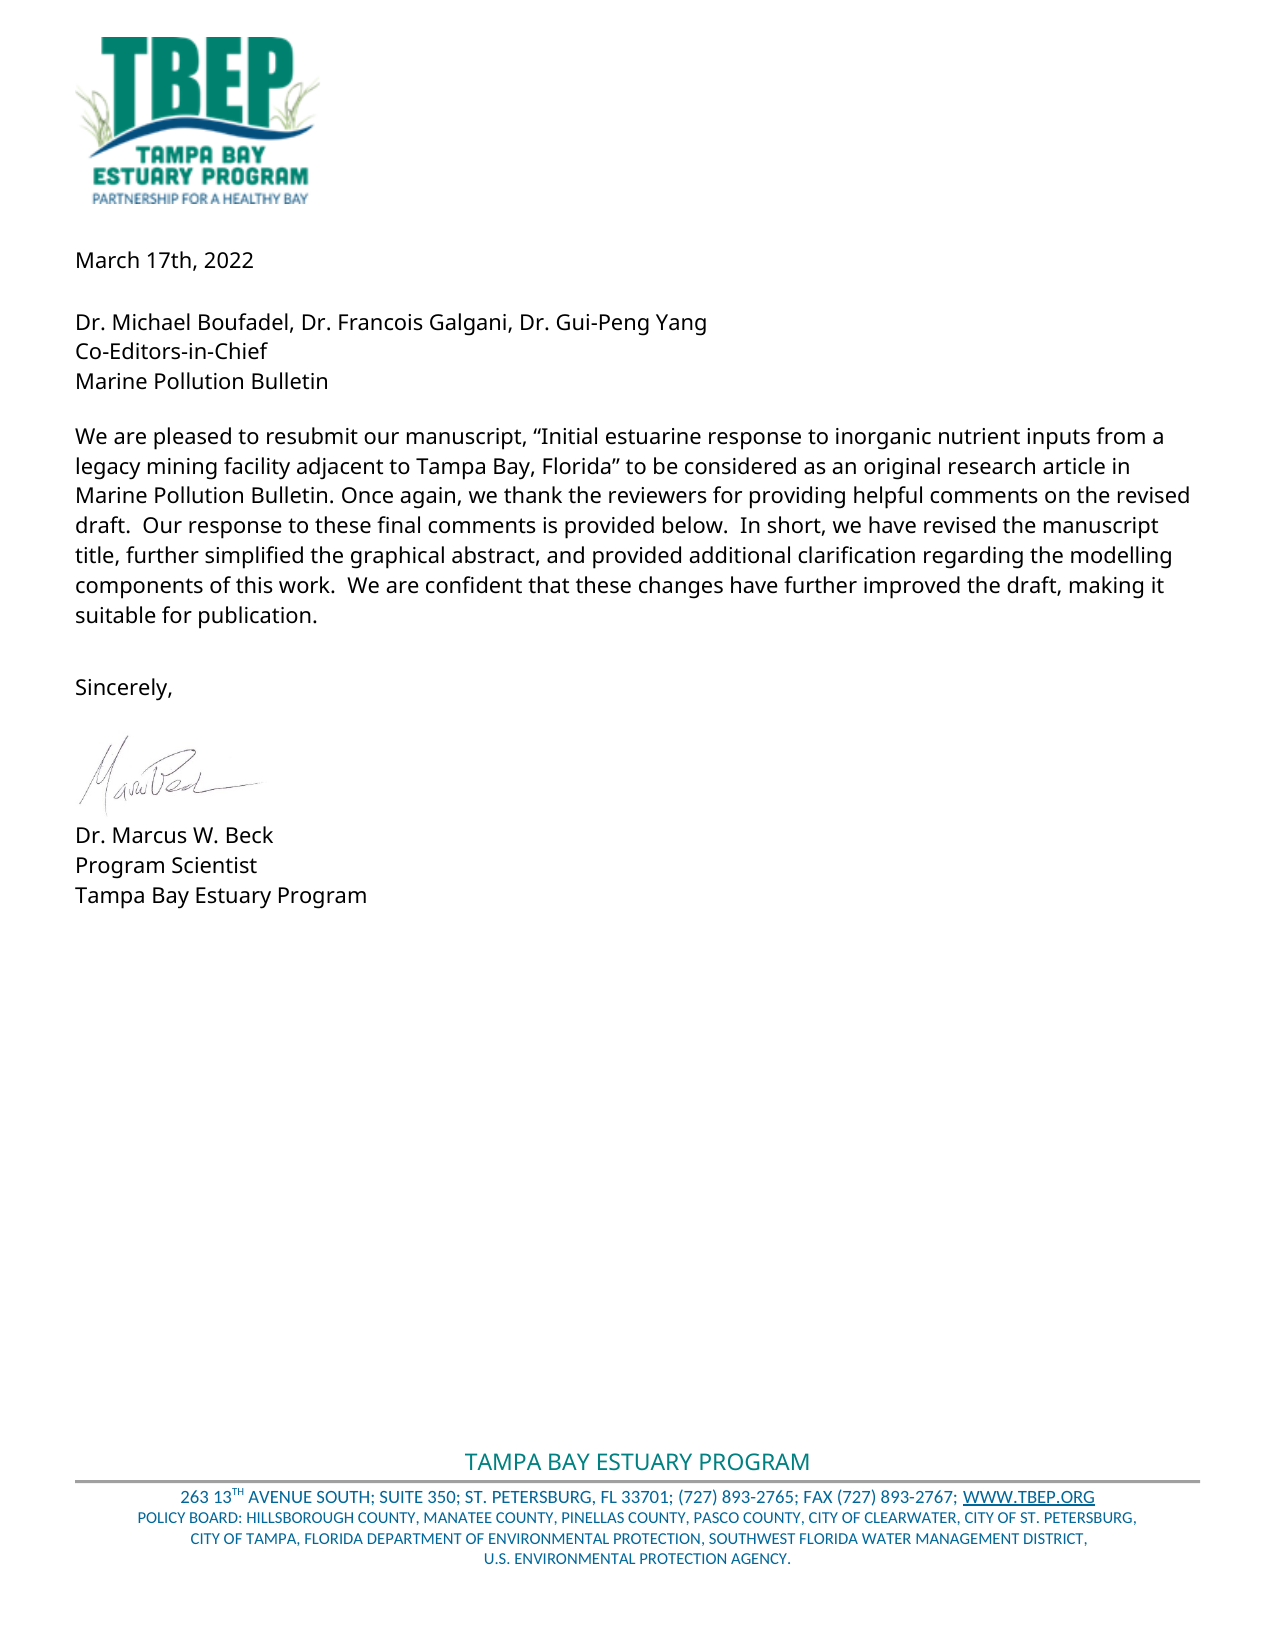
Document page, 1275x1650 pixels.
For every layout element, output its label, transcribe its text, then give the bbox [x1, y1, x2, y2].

text Tampa Bay Estuary Program [75, 880, 1200, 910]
picture [608, 1553, 613, 1561]
text Co-Editors-in-Chief [75, 336, 1200, 366]
picture [75, 37, 321, 204]
picture [1114, 1512, 1121, 1523]
text Marine Pollution Bulletin [75, 366, 1200, 396]
picture [839, 1533, 846, 1542]
text Dr. Michael Boufadel, Dr. Francois Galgani, Dr. Gui-Peng Yang [75, 306, 1200, 336]
text Program Scientist [75, 850, 1200, 880]
text We are pleased to resubmit our manuscript, “Initial estuarine response to inorganic nutrient inputs from a legacy mining facility adjacent to Tampa Bay, Florida” to be considered as an original research article in Marine Pollution Bulletin. Once again, we thank the reviewers for providing helpful comments on the revised draft. Our response to these final comments is provided below. In short, we have revised the manuscript title, further simplified the graphical abstract, and provided additional clarification regarding the modelling components of this work. We are confident that these changes have further improved the draft, making it suitable for publication. [75, 421, 1200, 629]
picture [362, 1491, 368, 1503]
picture [344, 1533, 351, 1542]
text March 17th, 2022 [75, 245, 1200, 275]
picture [264, 1533, 268, 1544]
picture [578, 1553, 582, 1564]
text Sincerely, [75, 672, 1200, 701]
picture [668, 1553, 676, 1564]
text Dr. Marcus W. Beck [75, 820, 1200, 850]
picture [1024, 1533, 1031, 1542]
picture [548, 1553, 555, 1564]
picture [246, 1533, 254, 1544]
picture [75, 731, 268, 821]
picture [693, 1553, 701, 1564]
picture [270, 1491, 276, 1503]
picture [800, 1533, 806, 1544]
